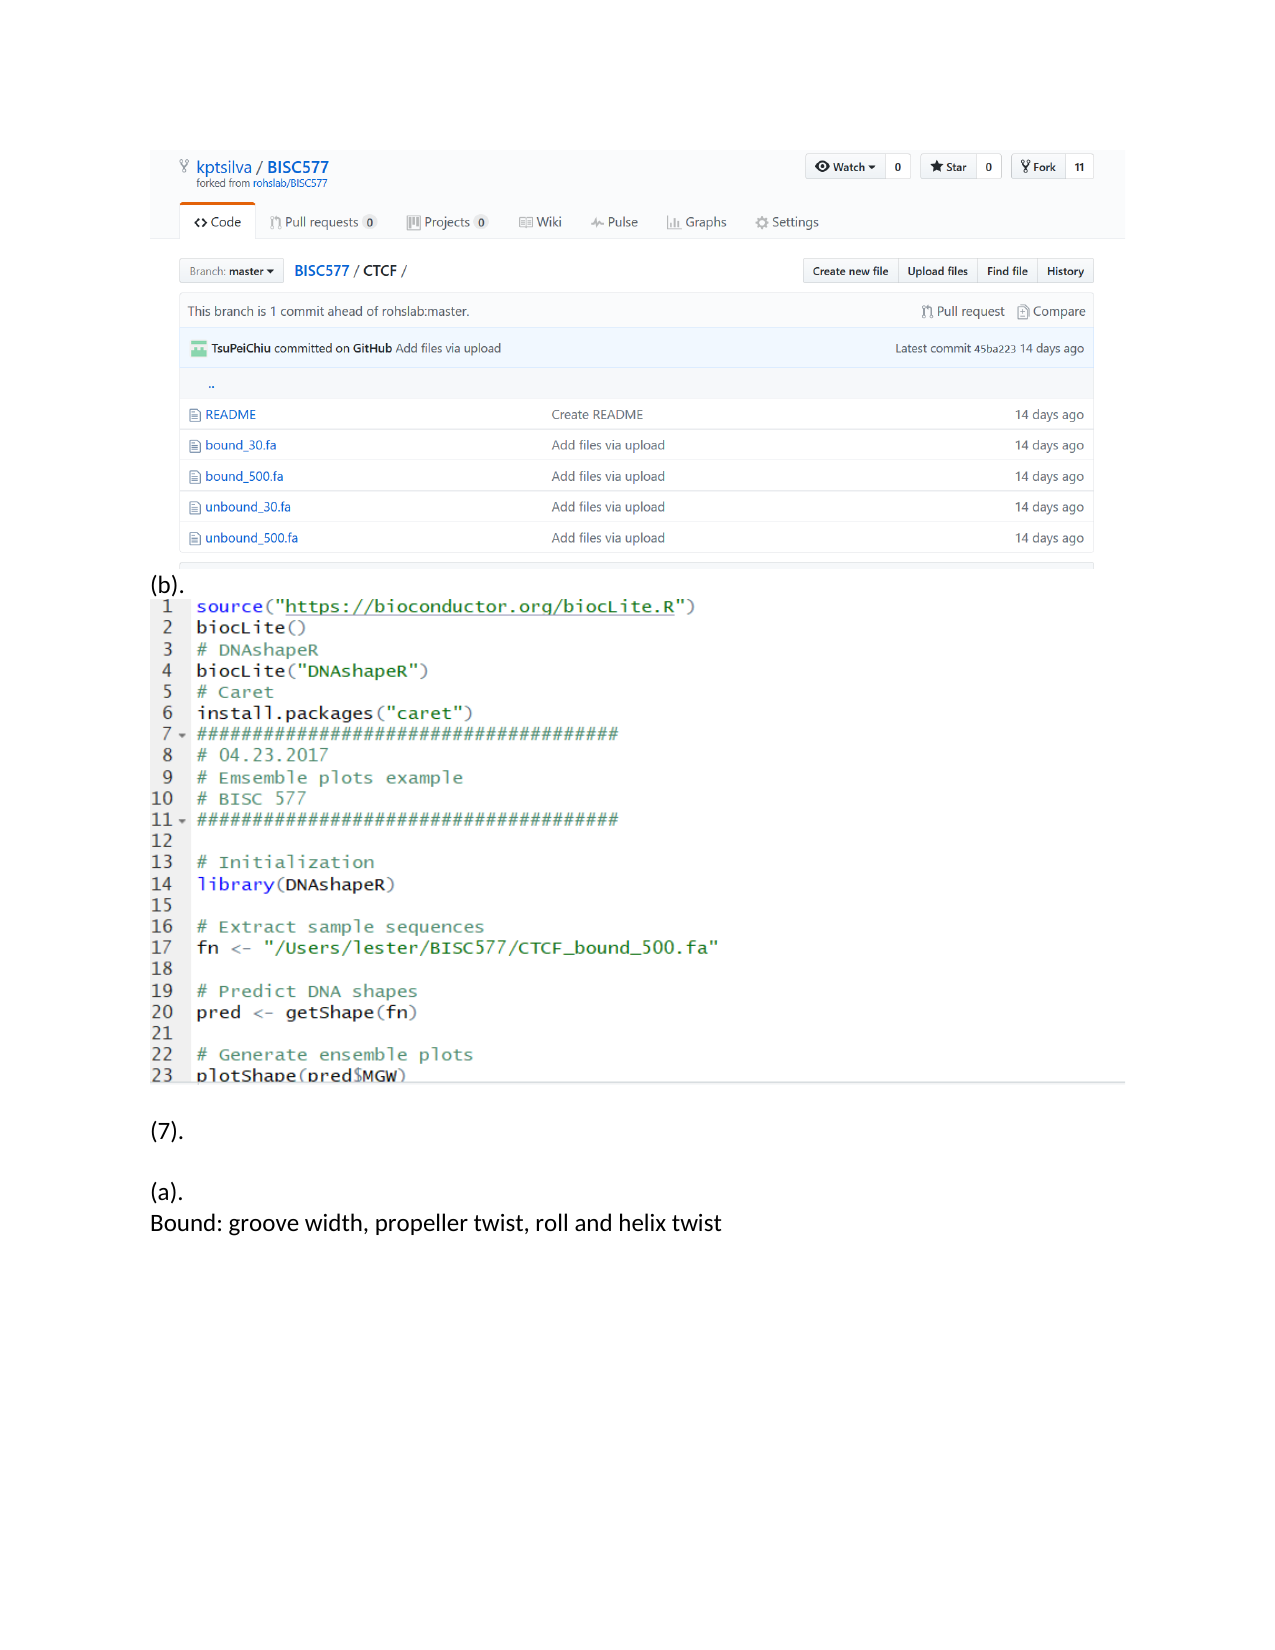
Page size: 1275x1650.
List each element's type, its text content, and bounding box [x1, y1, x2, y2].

picture [150, 150, 1125, 569]
text (a). [150, 1176, 1125, 1207]
text Bound: groove width, propeller twist, roll and helix twist [150, 1207, 1125, 1237]
text (7). [150, 1115, 1125, 1146]
text (b). [150, 569, 1125, 599]
picture [150, 599, 1125, 1085]
